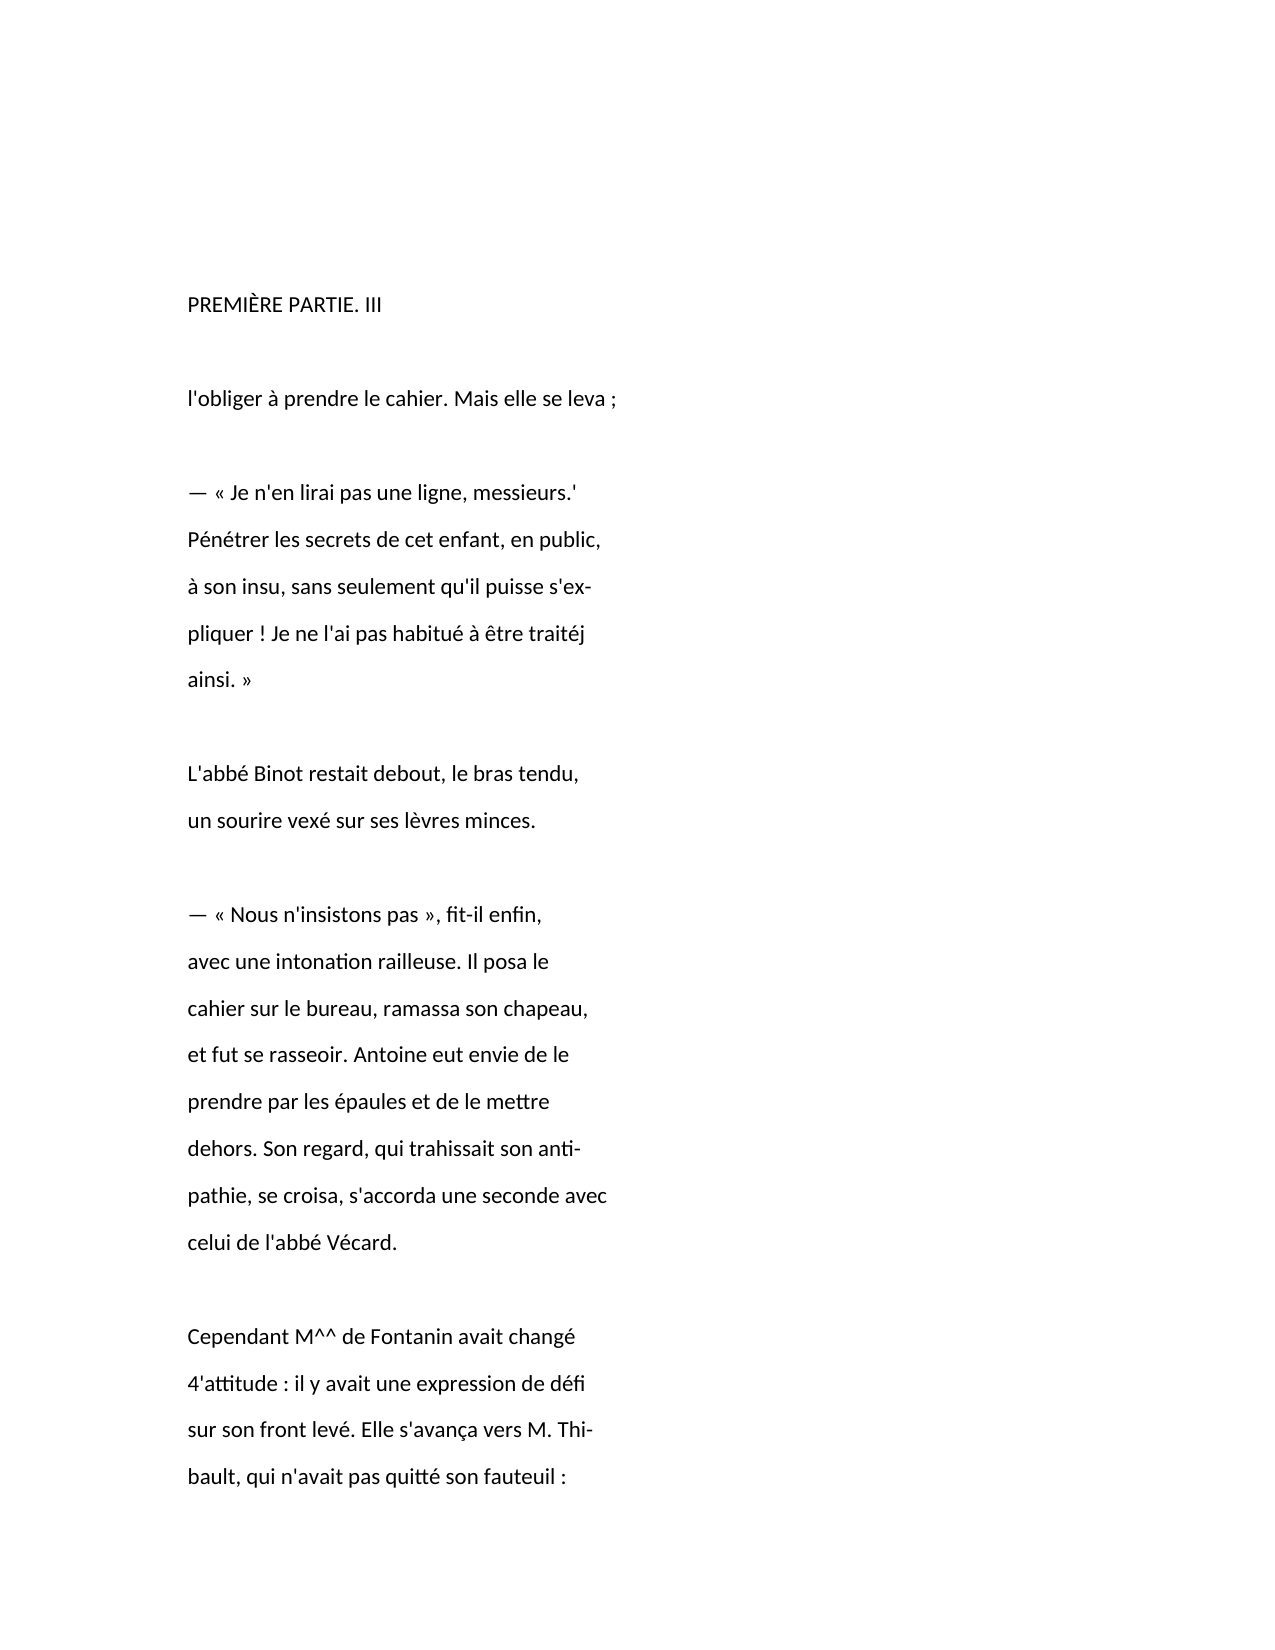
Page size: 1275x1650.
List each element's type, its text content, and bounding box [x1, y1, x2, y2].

text ainsi. » [187, 666, 1087, 694]
text — « Nous n'insistons pas », fit-il enfin, [187, 900, 1087, 928]
text L'abbé Binot restait debout, le bras tendu, [187, 759, 1087, 787]
text bault, qui n'avait pas quitté son fauteuil : [187, 1462, 1087, 1491]
text prendre par les épaules et de le mettre [187, 1087, 1087, 1116]
text sur son front levé. Elle s'avança vers M. Thi- [187, 1416, 1087, 1444]
text Cependant M^^ de Fontanin avait changé [187, 1322, 1087, 1350]
text PREMIÈRE PARTIE. III [187, 291, 1087, 319]
text celui de l'abbé Vécard. [187, 1228, 1087, 1256]
text — « Je n'en lirai pas une ligne, messieurs.' [187, 478, 1087, 506]
text et fut se rasseoir. Antoine eut envie de le [187, 1041, 1087, 1069]
text un sourire vexé sur ses lèvres minces. [187, 806, 1087, 834]
text dehors. Son regard, qui trahissait son anti- [187, 1134, 1087, 1162]
text 4'attitude : il y avait une expression de défi [187, 1369, 1087, 1397]
text à son insu, sans seulement qu'il puisse s'ex- [187, 572, 1087, 600]
text Pénétrer les secrets de cet enfant, en public, [187, 525, 1087, 553]
text pliquer ! Je ne l'ai pas habitué à être traitéj [187, 619, 1087, 647]
text pathie, se croisa, s'accorda une seconde avec [187, 1181, 1087, 1209]
text avec une intonation railleuse. Il posa le [187, 947, 1087, 975]
text l'obliger à prendre le cahier. Mais elle se leva ; [187, 384, 1087, 412]
text cahier sur le bureau, ramassa son chapeau, [187, 994, 1087, 1022]
